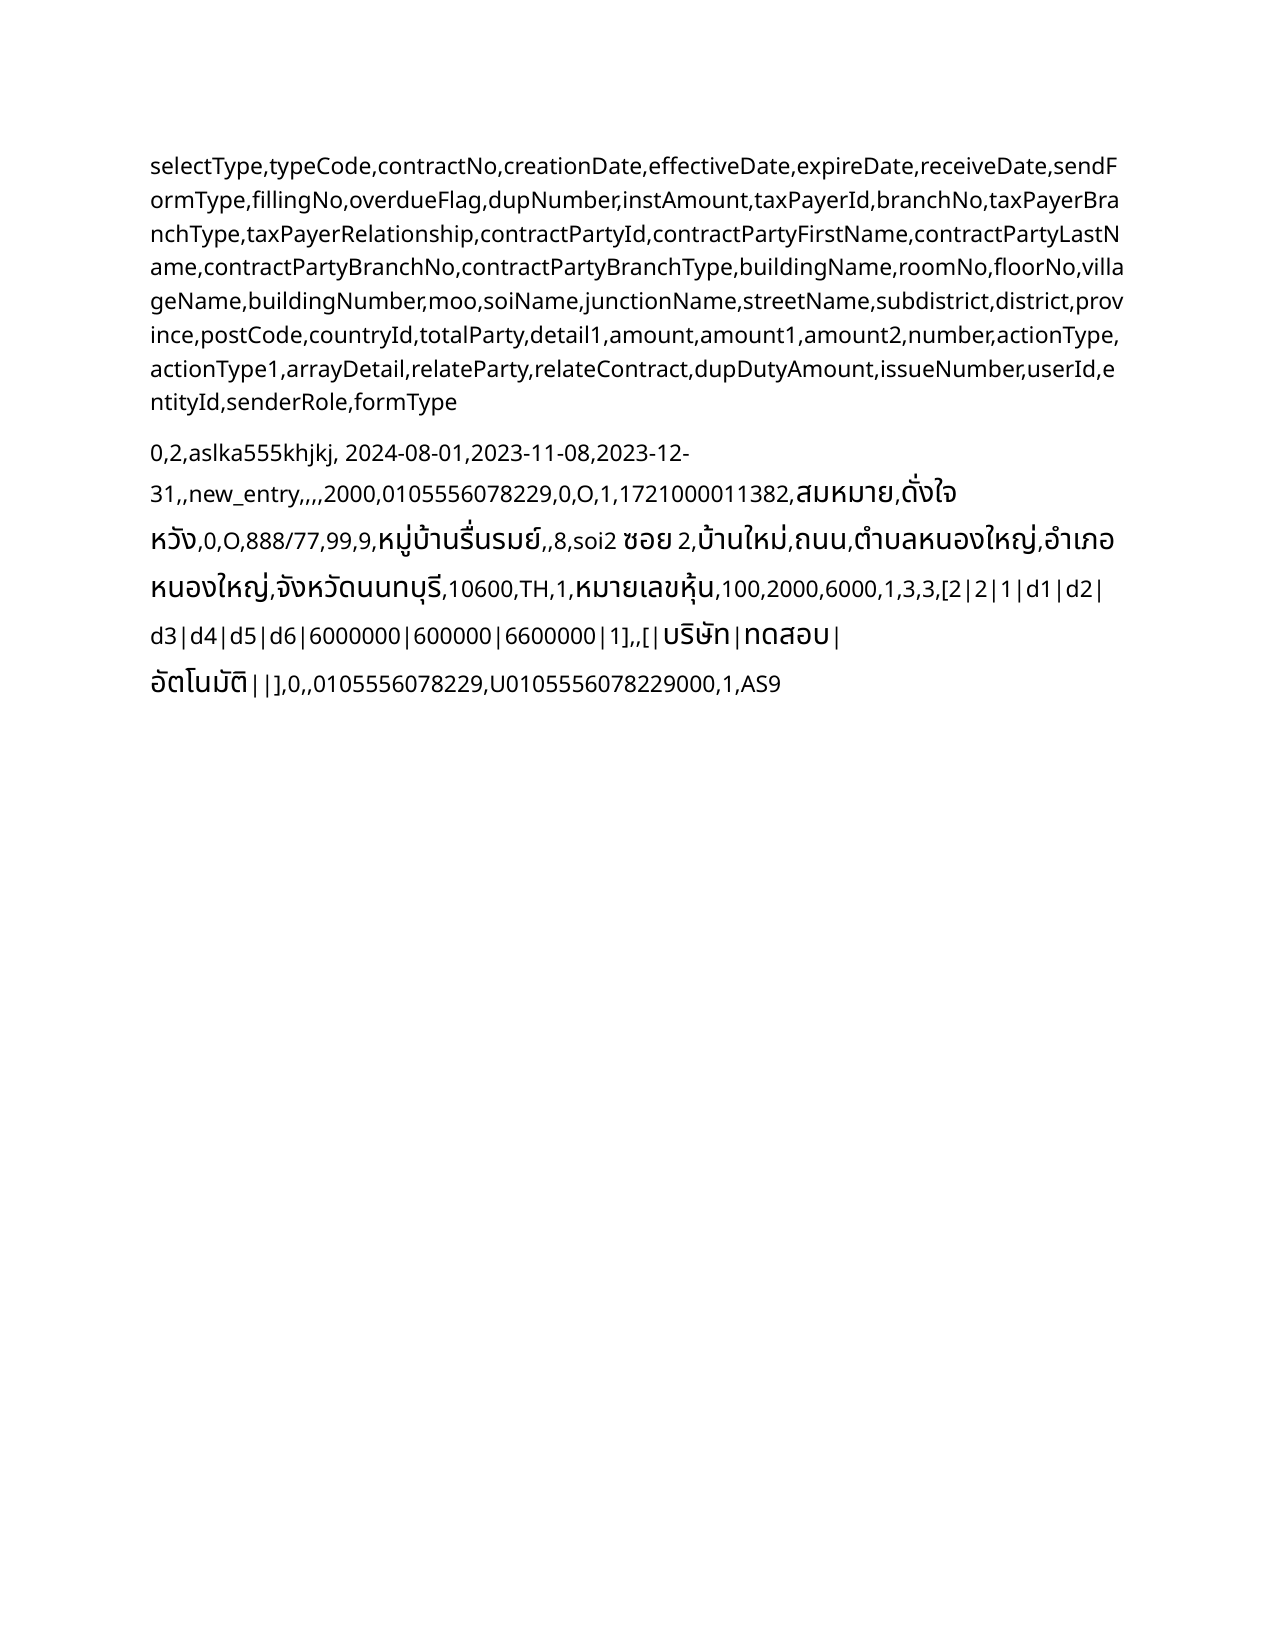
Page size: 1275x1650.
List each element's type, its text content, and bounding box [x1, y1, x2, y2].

text selectType,typeCode,contractNo,creationDate,effectiveDate,expireDate,receiveDate,sendFormType,fillingNo,overdueFlag,dupNumber,instAmount,taxPayerId,branchNo,taxPayerBranchType,taxPayerRelationship,contractPartyId,contractPartyFirstName,contractPartyLastName,contractPartyBranchNo,contractPartyBranchType,buildingName,roomNo,floorNo,villageName,buildingNumber,moo,soiName,junctionName,streetName,subdistrict,district,province,postCode,countryId,totalParty,detail1,amount,amount1,amount2,number,actionType,actionType1,arrayDetail,relateParty,relateContract,dupDutyAmount,issueNumber,userId,entityId,senderRole,formType [150, 150, 1125, 417]
text 0,2,aslka555khjkj, 2024-08-01,2023-11-08,2023-12-31,,new_entry,,,,2000,0105556078229,0,O,1,1721000011382,สมหมาย,ดั่งใจหวัง,0,O,888/77,99,9,หมู่บ้านรื่นรมย์,,8,soi2ซอย2,บ้านใหม่,ถนน,ตำบลหนองใหญ่,อำเภอหนองใหญ่,จังหวัดนนทบุรี,10600,TH,1,หมายเลขหุ้น,100,2000,6000,1,3,3,[2|2|1|d1|d2|d3|d4|d5|d6|6000000|600000|6600000|1],,[|บริษัท|ทดสอบ|อัตโนมัติ||],0,,0105556078229,U0105556078229000,1,AS9 [150, 437, 1125, 705]
